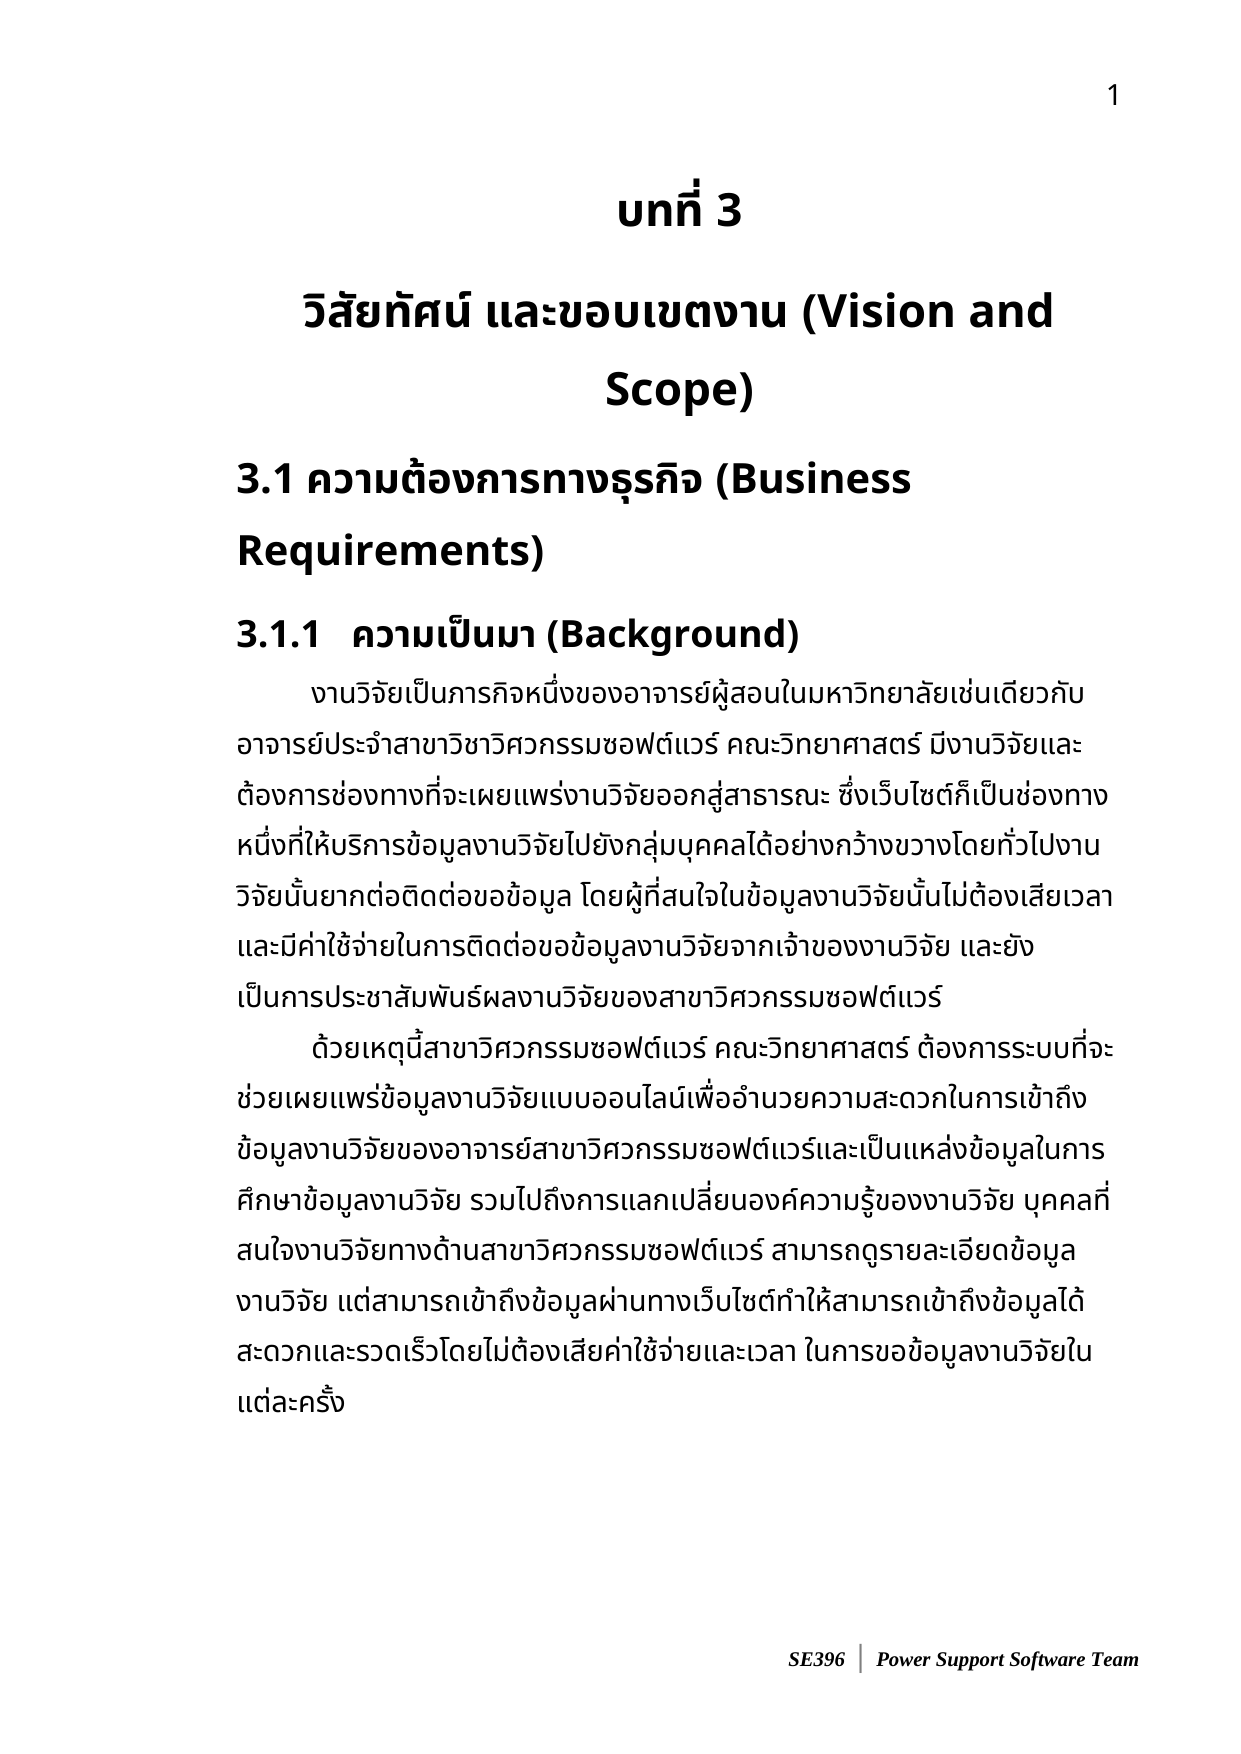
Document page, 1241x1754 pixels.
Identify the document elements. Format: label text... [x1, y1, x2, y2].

text 3.1 ความต้องการทางธุรกิจ (Business Requirements) [236, 449, 1122, 578]
text งานวิจัยเป็นภารกิจหนึ่งของอาจารย์ผู้สอนในมหาวิทยาลัยเช่นเดียวกับอาจารย์ประจำสาขาวิชาวิศวกรรมซอฟต์แวร์ คณะวิทยาศาสตร์ มีงานวิจัยและต้องการช่องทางที่จะเผยแพร่งานวิจัยออกสู่สาธารณะ ซึ่งเว็บไซต์ก็เป็นช่องทางหนึ่งที่ให้บริการข้อมูลงานวิจัยไปยังกลุ่มบุคคลได้อย่างกว้างขวางโดยทั่วไปงานวิจัยนั้นยากต่อติดต่อขอข้อมูล โดยผู้ที่สนใจในข้อมูลงานวิจัยนั้นไม่ต้องเสียเวลาและมีค่าใช้จ่ายในการติดต่อขอข้อมูลงานวิจัยจากเจ้าของงานวิจัย และยังเป็นการประชาสัมพันธ์ผลงานวิจัยของสาขาวิศวกรรมซอฟต์แวร์ [236, 673, 1122, 1021]
text ด้วยเหตุนี้สาขาวิศวกรรมซอฟต์แวร์ คณะวิทยาศาสตร์ ต้องการระบบที่จะช่วยเผยแพร่ข้อมูลงานวิจัยแบบออนไลน์เพื่ออำนวยความสะดวกในการเข้าถึงข้อมูลงานวิจัยของอาจารย์สาขาวิศวกรรมซอฟต์แวร์และเป็นแหล่งข้อมูลในการศึกษาข้อมูลงานวิจัย รวมไปถึงการแลกเปลี่ยนองค์ความรู้ของงานวิจัย บุคคลที่สนใจงานวิจัยทางด้านสาขาวิศวกรรมซอฟต์แวร์ สามารถดูรายละเอียดข้อมูลงานวิจัย แต่สามารถเข้าถึงข้อมูลผ่านทางเว็บไซต์ทำให้สามารถเข้าถึงข้อมูลได้สะดวกและรวดเร็วโดยไม่ต้องเสียค่าใช้จ่ายและเวลา ในการขอข้อมูลงานวิจัยในแต่ละครั้ง [236, 1027, 1122, 1426]
text บทที่ 3 [236, 177, 1122, 247]
text วิสัยทัศน์ และขอบเขตงาน (Vision and Scope) [236, 278, 1122, 419]
text 3.1.1 ความเป็นมา (Background) [236, 607, 1122, 664]
